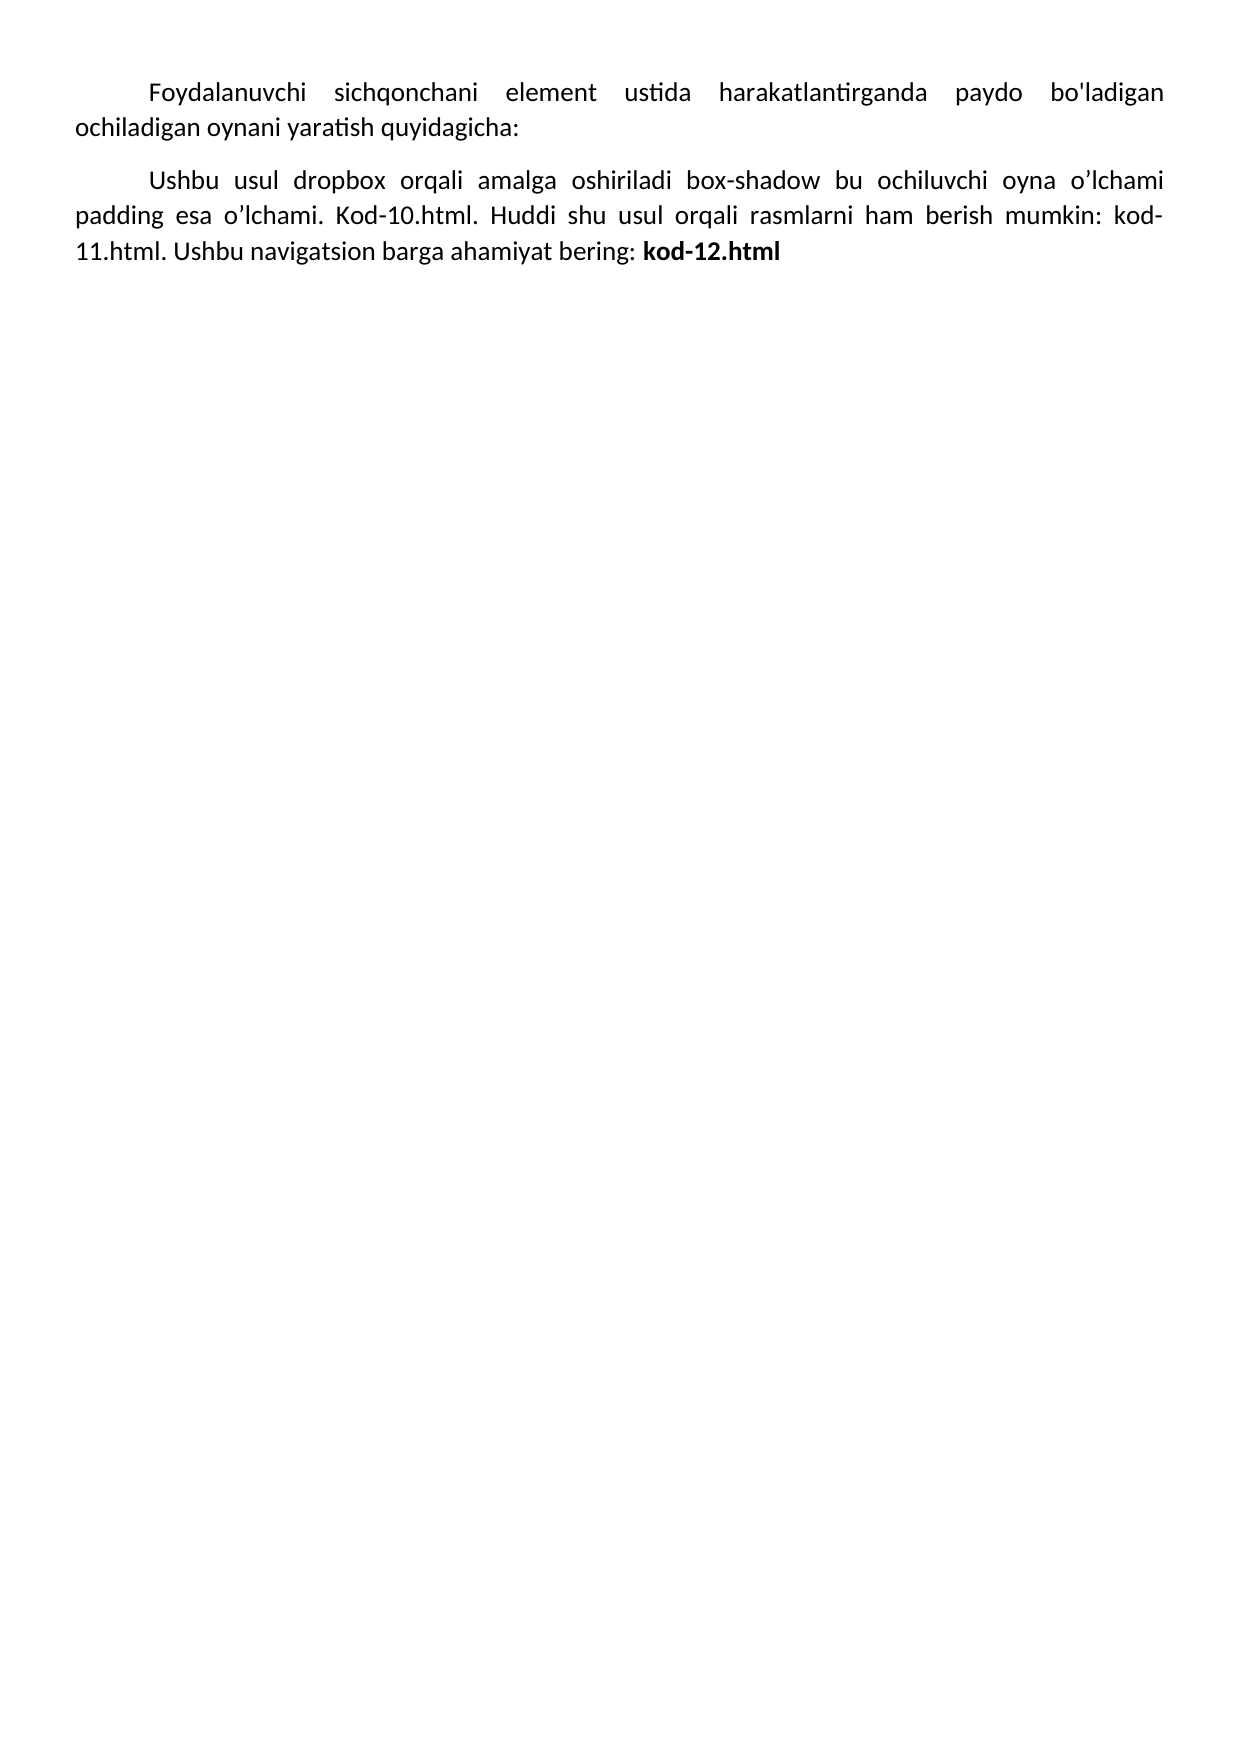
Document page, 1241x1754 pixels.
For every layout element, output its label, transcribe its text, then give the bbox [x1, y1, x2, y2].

text Ushbu usul dropbox orqali amalga oshiriladi box-shadow bu ochiluvchi oyna o’lchami padding esa o’lchami. Kod-10.html. Huddi shu usul orqali rasmlarni ham berish mumkin: kod-11.html. Ushbu navigatsion barga ahamiyat bering: kod-12.html [75, 163, 1165, 267]
text Foydalanuvchi sichqonchani element ustida harakatlantirganda paydo bo'ladigan ochiladigan oynani yaratish quyidagicha: [75, 75, 1165, 144]
